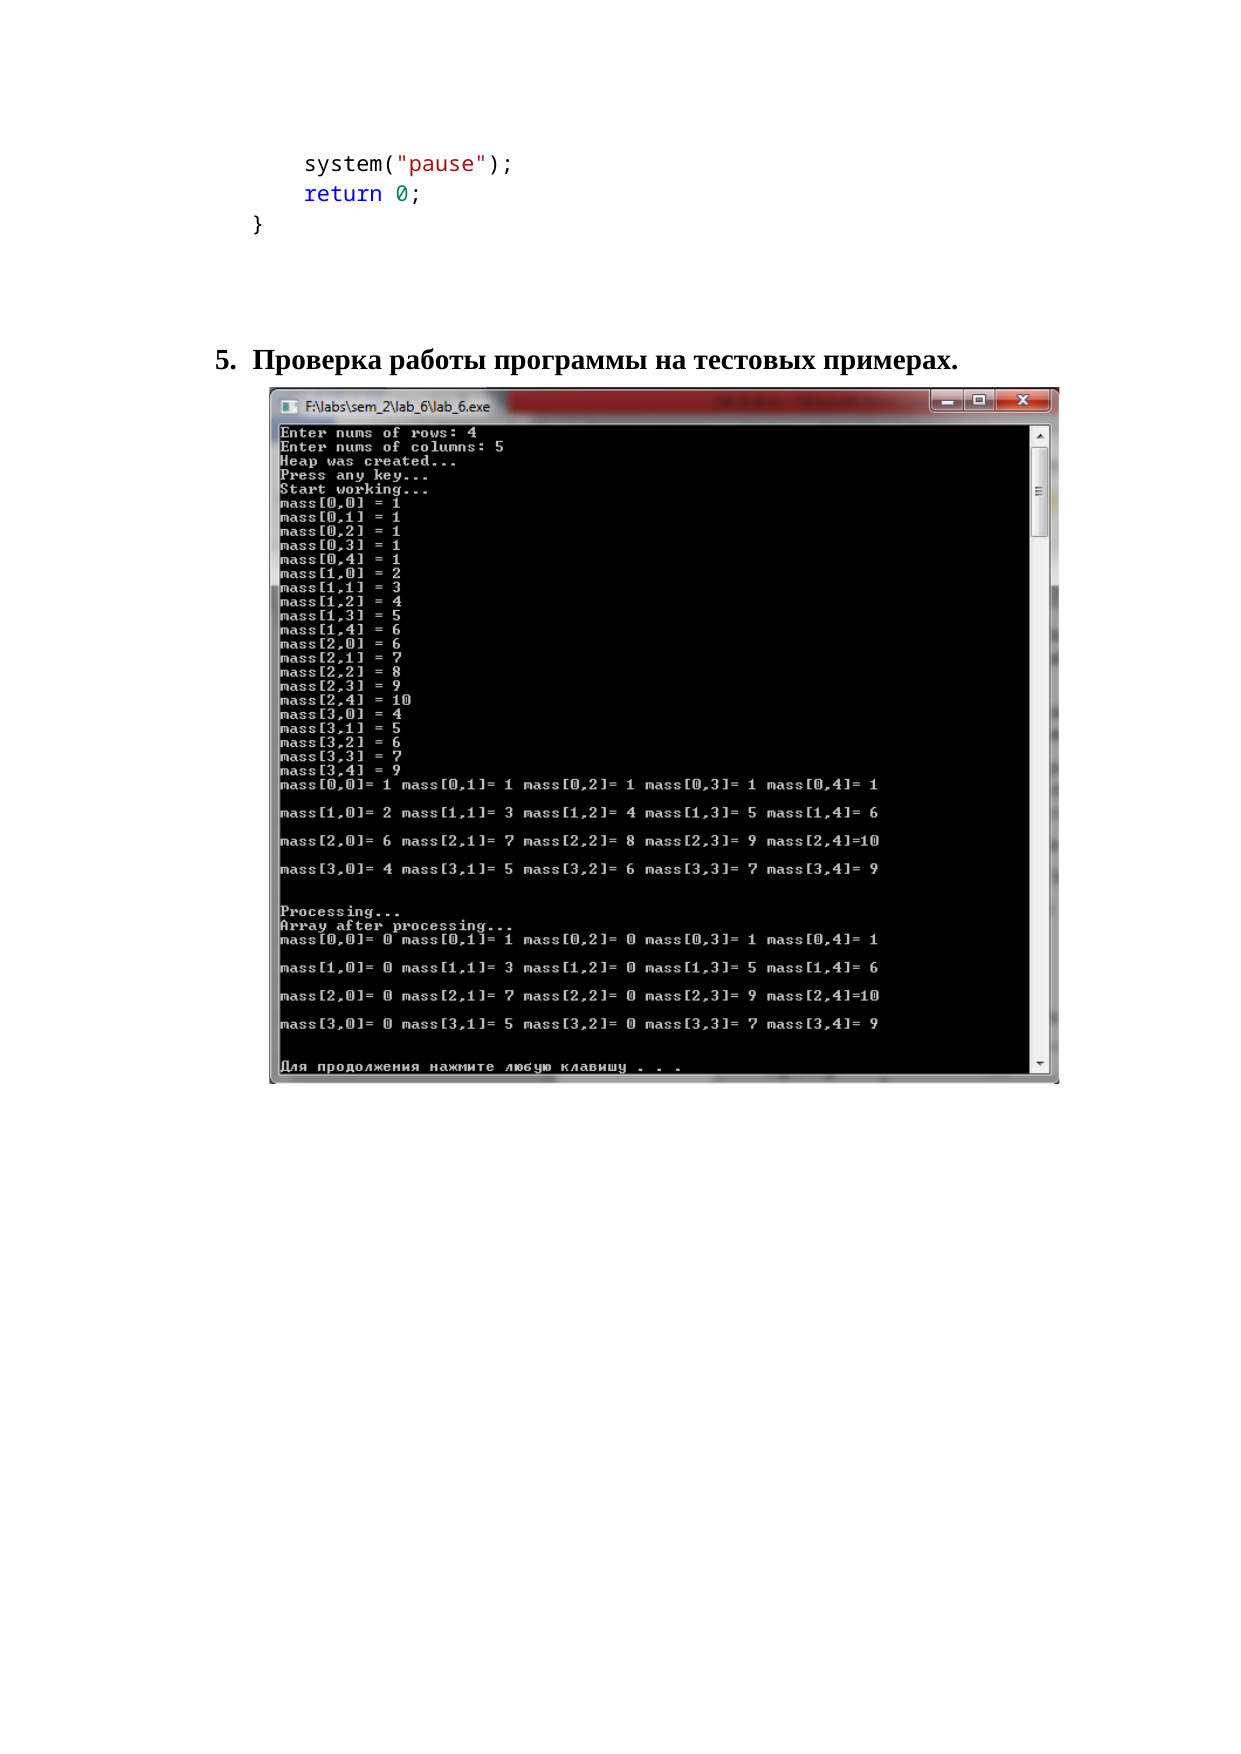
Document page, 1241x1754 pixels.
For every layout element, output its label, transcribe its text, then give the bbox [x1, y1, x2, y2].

text } [251, 207, 1152, 237]
list Проверка работы программы на тестовых примерах. [215, 342, 1152, 375]
text system("pause"); [251, 148, 1152, 178]
text return 0; [251, 178, 1152, 207]
picture [269, 387, 1060, 1084]
